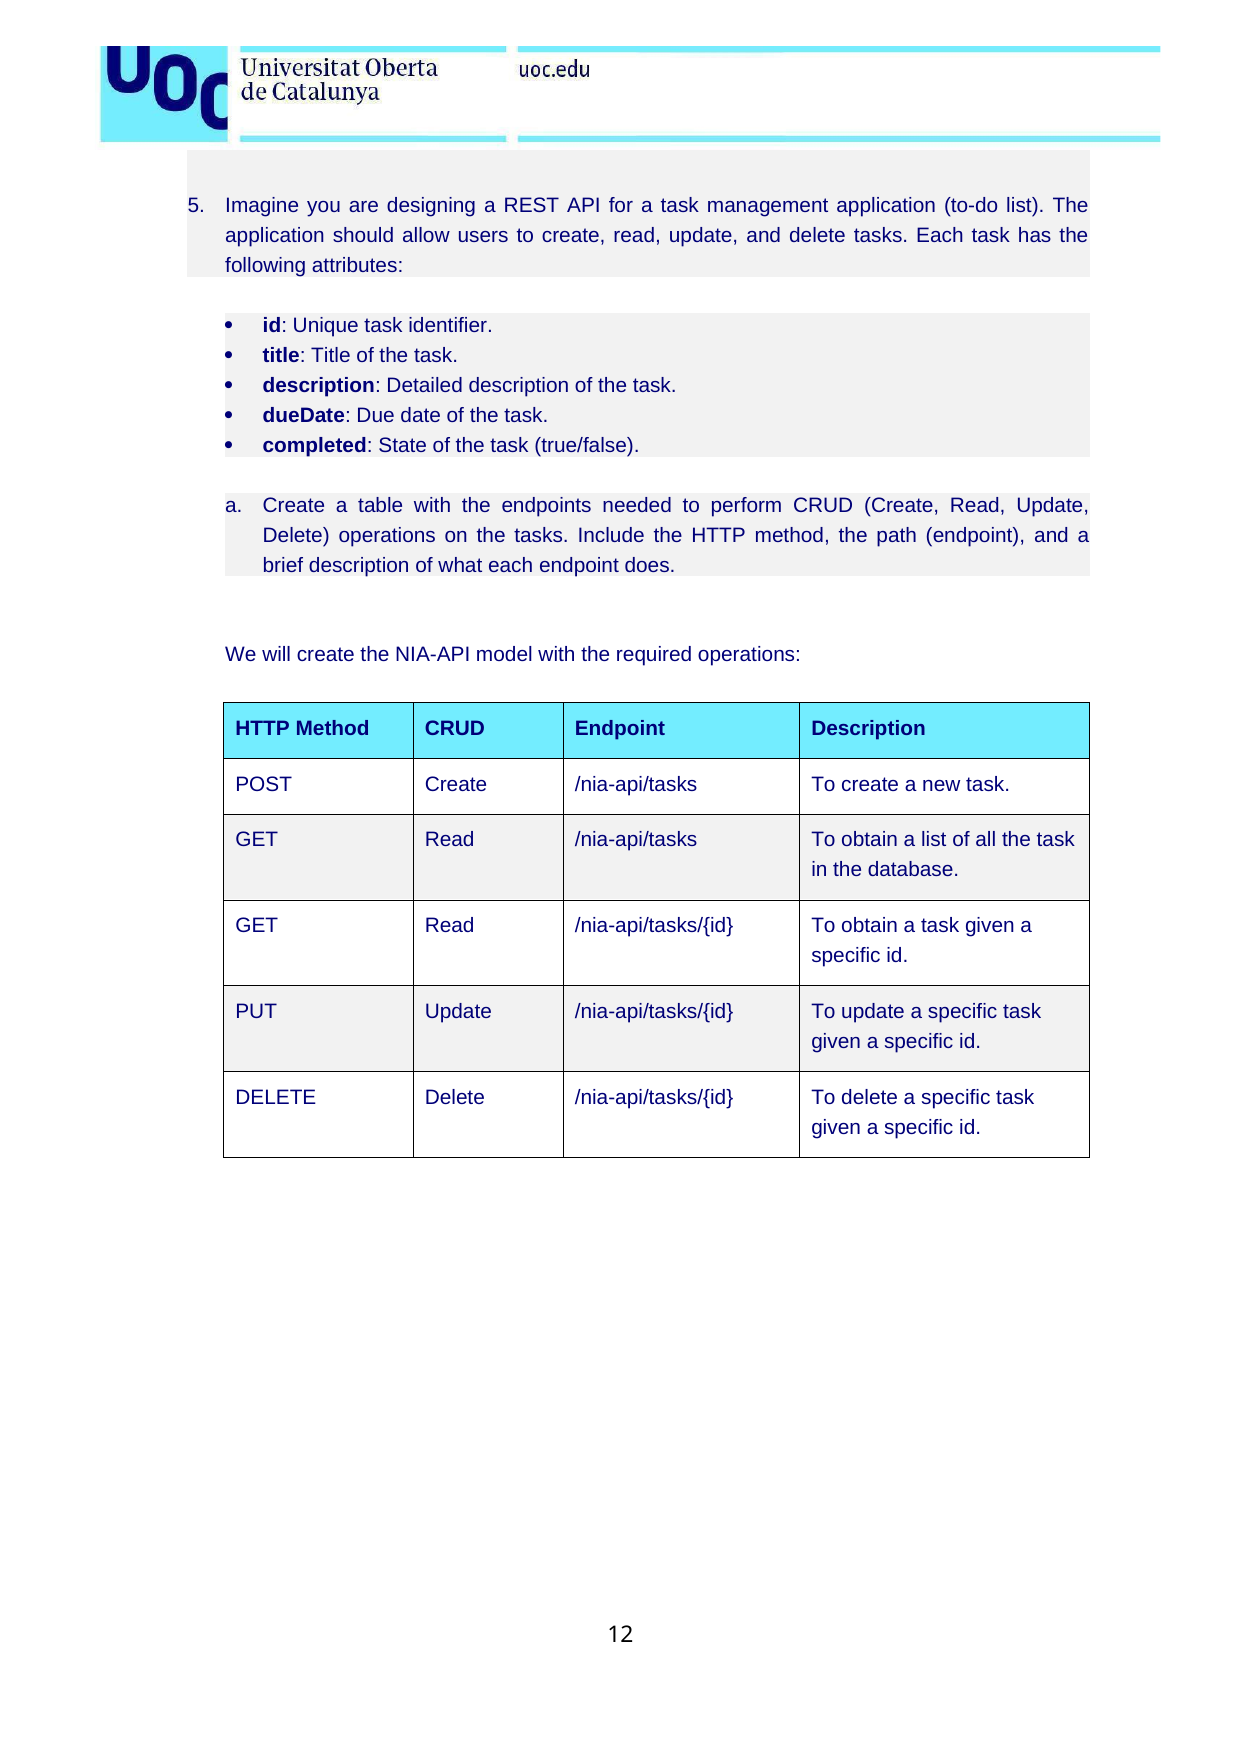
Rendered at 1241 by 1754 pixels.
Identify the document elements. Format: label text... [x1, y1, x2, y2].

text We will create the NIA-API model with the required operations: [225, 642, 1090, 666]
table_cell /nia-api/tasks/{id} [564, 986, 799, 1071]
list title: Title of the task. [225, 343, 1090, 367]
table_cell Update [414, 986, 563, 1071]
table_cell To obtain a list of all the task in the database. [800, 815, 1089, 899]
list Create a table with the endpoints needed to perform CRUD (Create, Read, Update, Delete) operations on the tasks. Include the HTTP method, the path (endpoint), and a brief description of what each endpoint does. [225, 493, 1090, 576]
table_cell To obtain a task given a specific id. [800, 901, 1089, 985]
table_cell GET [224, 815, 413, 899]
list description: Detailed description of the task. [225, 373, 1090, 397]
table_cell /nia-api/tasks/{id} [564, 1072, 799, 1157]
table_header HTTP Method [224, 703, 413, 758]
table_cell /nia-api/tasks [564, 759, 799, 814]
table_cell Delete [414, 1072, 563, 1157]
table_cell To create a new task. [800, 759, 1089, 814]
table_cell Read [414, 815, 563, 899]
table_header CRUD [414, 703, 563, 758]
table_cell To delete a specific task given a specific id. [800, 1072, 1089, 1157]
list Imagine you are designing a REST API for a task management application (to-do list). The application should allow users to create, read, update, and delete tasks. Each task has the following attributes: [187, 150, 1090, 277]
table_cell /nia-api/tasks/{id} [564, 901, 799, 985]
table_cell GET [224, 901, 413, 985]
table_header Endpoint [564, 703, 799, 758]
table_cell POST [224, 759, 413, 814]
table_cell DELETE [224, 1072, 413, 1157]
table_cell To update a specific task given a specific id. [800, 986, 1089, 1071]
list completed: State of the task (true/false). [225, 433, 1090, 457]
list id: Unique task identifier. [225, 313, 1090, 337]
table_cell Read [414, 901, 563, 985]
list dueDate: Due date of the task. [225, 403, 1090, 427]
table_cell PUT [224, 986, 413, 1071]
table_cell /nia-api/tasks [564, 815, 799, 899]
picture [94, 46, 1161, 150]
table_header Description [800, 703, 1089, 758]
table_cell Create [414, 759, 563, 814]
